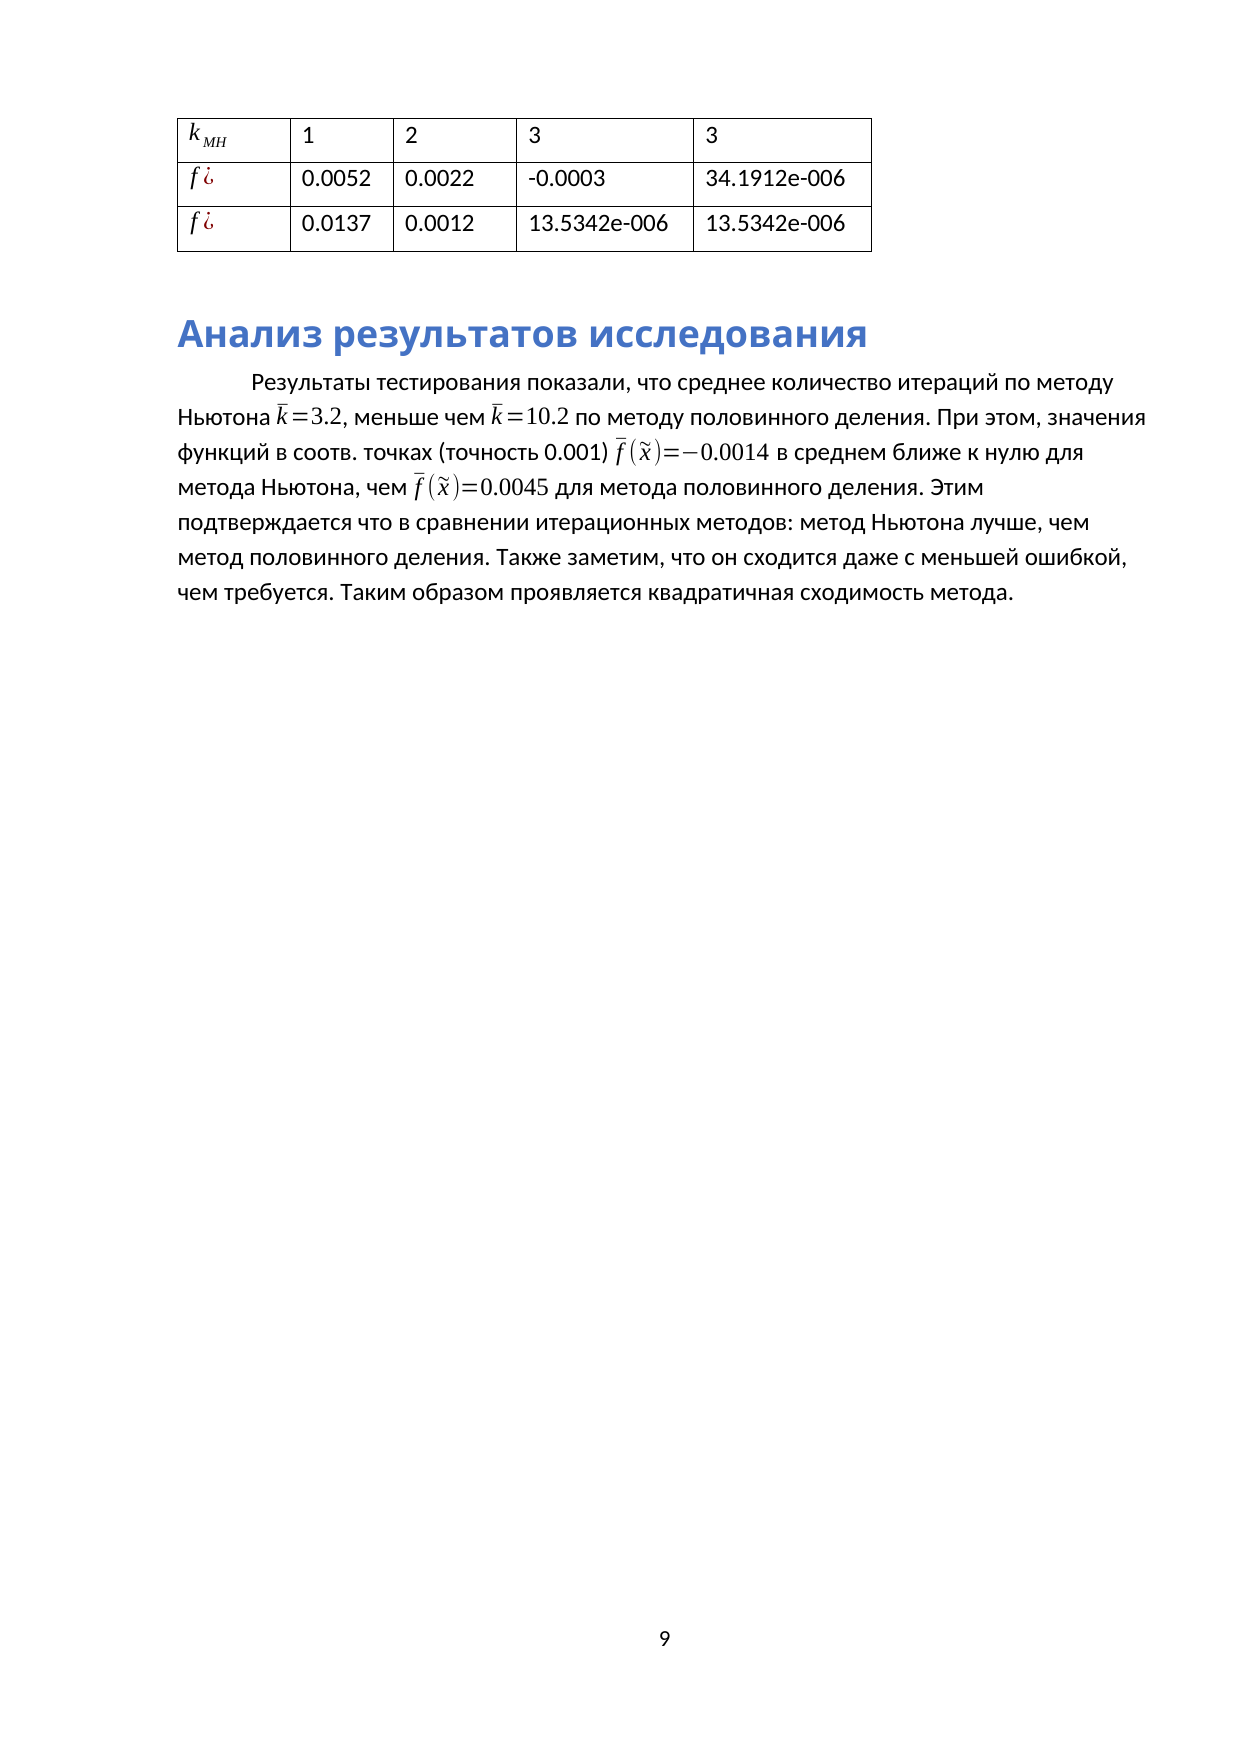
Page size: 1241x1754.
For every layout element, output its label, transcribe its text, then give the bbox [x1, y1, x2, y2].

table_cell 3 [517, 119, 693, 162]
table_cell 2 [394, 119, 516, 162]
table_cell 13.5342e-006 [694, 207, 871, 251]
table_cell 0.0022 [394, 163, 516, 206]
table_cell 0.0137 [291, 207, 393, 251]
table_cell 13.5342e-006 [517, 207, 693, 251]
table_cell 0.0052 [291, 163, 393, 206]
table_cell 34.1912e-006 [694, 163, 871, 206]
table_cell 1 [291, 119, 393, 162]
table_cell -0.0003 [517, 163, 693, 206]
subtitle Анализ результатов исследования [177, 308, 1152, 359]
text Результаты тестирования показали, что среднее количество итераций по методу Ньютона , меньше чем по методу половинного деления. При этом, значения функций в соотв. точках (точность 0.001) в среднем ближе к нулю для метода Ньютона, чем для метода половинного деления. Этим подтверждается что в сравнении итерационных методов: метод Ньютона лучше, чем метод половинного деления. Также заметим, что он сходится даже с меньшей ошибкой, чем требуется. Таким образом проявляется квадратичная сходимость метода. [177, 366, 1152, 607]
table_cell [178, 163, 290, 206]
table_cell 3 [694, 119, 871, 162]
table_cell [178, 119, 290, 162]
table_cell 0.0012 [394, 207, 516, 251]
table_cell [178, 207, 290, 251]
